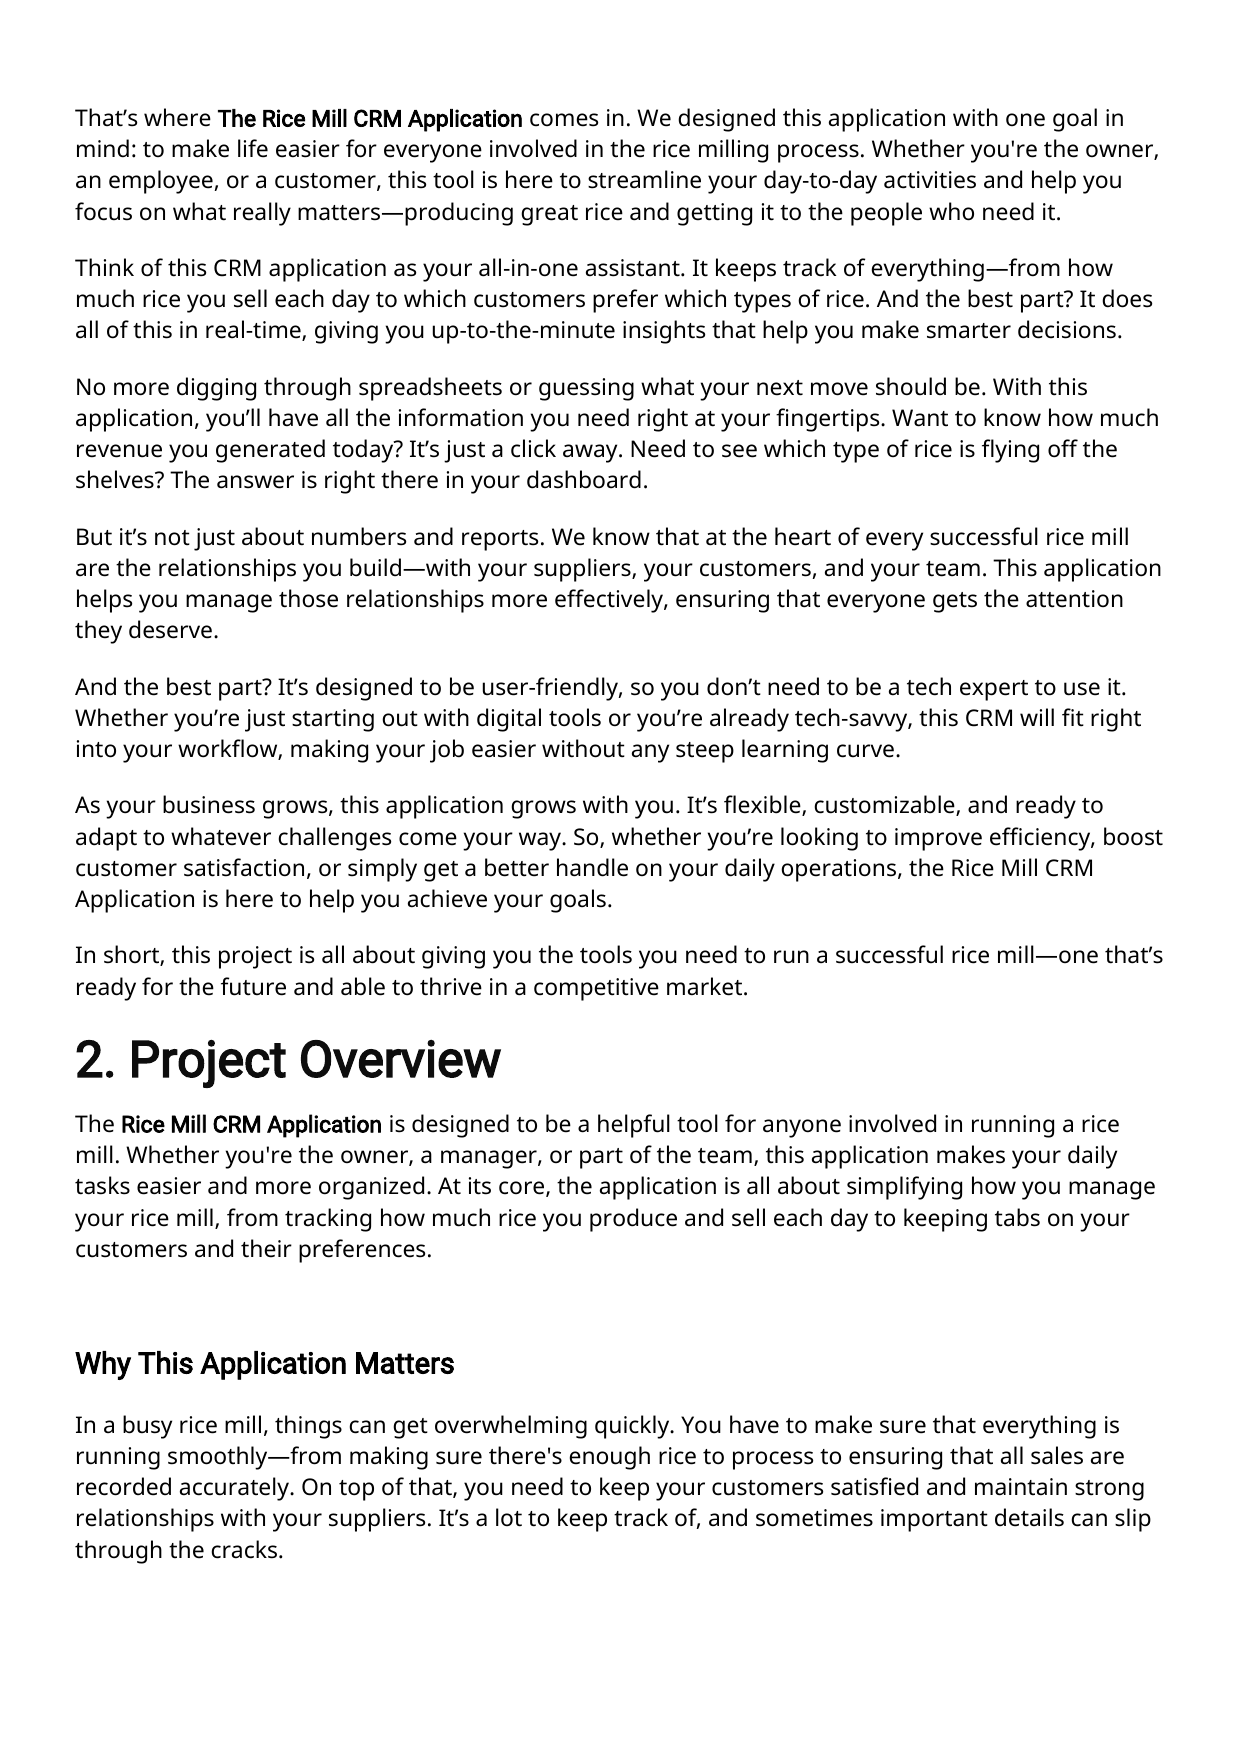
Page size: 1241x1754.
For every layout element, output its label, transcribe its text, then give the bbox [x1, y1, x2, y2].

text That’s where The Rice Mill CRM Application comes in. We designed this application with one goal in mind: to make life easier for everyone involved in the rice milling process. Whether you're the owner, an employee, or a customer, this tool is here to streamline your day-to-day activities and help you focus on what really matters—producing great rice and getting it to the people who need it. [75, 102, 1165, 227]
text The Rice Mill CRM Application is designed to be a helpful tool for anyone involved in running a rice mill. Whether you're the owner, a manager, or part of the team, this application makes your daily tasks easier and more organized. At its core, the application is all about simplifying how you manage your rice mill, from tracking how much rice you produce and sell each day to keeping tabs on your customers and their preferences. [75, 1108, 1165, 1264]
subtitle 2. Project Overview [75, 1053, 208, 1083]
text But it’s not just about numbers and reports. We know that at the heart of every successful rice mill are the relationships you build—with your suppliers, your customers, and your team. This application helps you manage those relationships more effectively, ensuring that everyone gets the attention they deserve. [75, 521, 1165, 646]
subtitle Why This Application Matters [75, 1349, 1165, 1379]
text Think of this CRM application as your all-in-one assistant. It keeps track of everything—from how much rice you sell each day to which customers prefer which types of rice. And the best part? It does all of this in real-time, giving you up-to-the-minute insights that help you make smarter decisions. [75, 252, 1165, 346]
text And the best part? It’s designed to be user-friendly, so you don’t need to be a tech expert to use it. Whether you’re just starting out with digital tools or you’re already tech-savvy, this CRM will fit right into your workflow, making your job easier without any steep learning curve. [75, 671, 1165, 764]
text No more digging through spreadsheets or guessing what your next move should be. With this application, you’ll have all the information you need right at your fingertips. Want to know how much revenue you generated today? It’s just a click away. Need to see which type of rice is flying off the shelves? The answer is right there in your dashboard. [75, 371, 1165, 496]
text In short, this project is all about giving you the tools you need to run a successful rice mill—one that’s ready for the future and able to thrive in a competitive market. [75, 939, 1165, 1002]
text As your business grows, this application grows with you. It’s flexible, customizable, and ready to adapt to whatever challenges come your way. So, whether you’re looking to improve efficiency, boost customer satisfaction, or simply get a better handle on your daily operations, the Rice Mill CRM Application is here to help you achieve your goals. [75, 789, 1165, 914]
text In a busy rice mill, things can get overwhelming quickly. You have to make sure that everything is running smoothly—from making sure there's enough rice to process to ensuring that all sales are recorded accurately. On top of that, you need to keep your customers satisfied and maintain strong relationships with your suppliers. It’s a lot to keep track of, and sometimes important details can slip through the cracks. [75, 1408, 1165, 1565]
subtitle 2. Project Overview [215, 1053, 1165, 1083]
